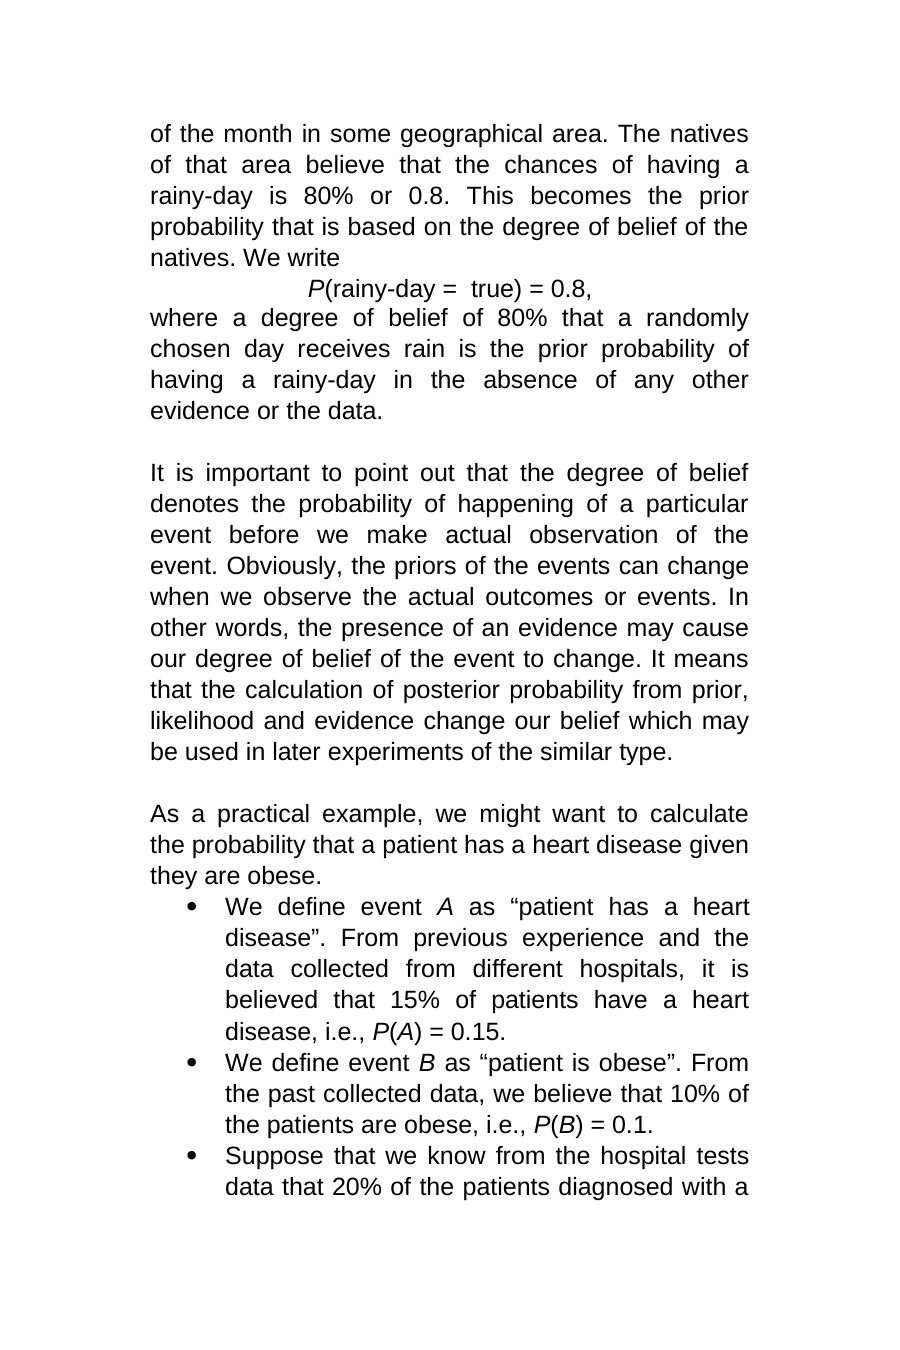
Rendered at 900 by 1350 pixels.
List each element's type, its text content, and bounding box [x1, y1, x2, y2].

text P(rainy-day = true) = 0.8, [150, 274, 750, 302]
list We define event A as “patient has a heart disease”. From previous experience and the data collected from different hospitals, it is believed that 15% of patients have a heart disease, i.e., P(A) = 0.15. [187, 892, 750, 1045]
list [187, 1141, 750, 1201]
list We define event B as “patient is obese”. From the past collected data, we believe that 10% of the patients are obese, i.e., P(B) = 0.1. [187, 1048, 750, 1138]
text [150, 118, 750, 271]
text where a degree of belief of 80% that a randomly chosen day receives rain is the prior probability of having a rainy-day in the absence of any other evidence or the data. [150, 302, 750, 424]
text It is important to point out that the degree of belief denotes the probability of happening of a particular event before we make actual observation of the event. Obviously, the priors of the events can change when we observe the actual outcomes or events. In other words, the presence of an evidence may cause our degree of belief of the event to change. It means that the calculation of posterior probability from prior, likelihood and evidence change our belief which may be used in later experiments of the similar type. [150, 458, 750, 766]
text As a practical example, we might want to calculate the probability that a patient has a heart disease given they are obese. [150, 799, 750, 890]
